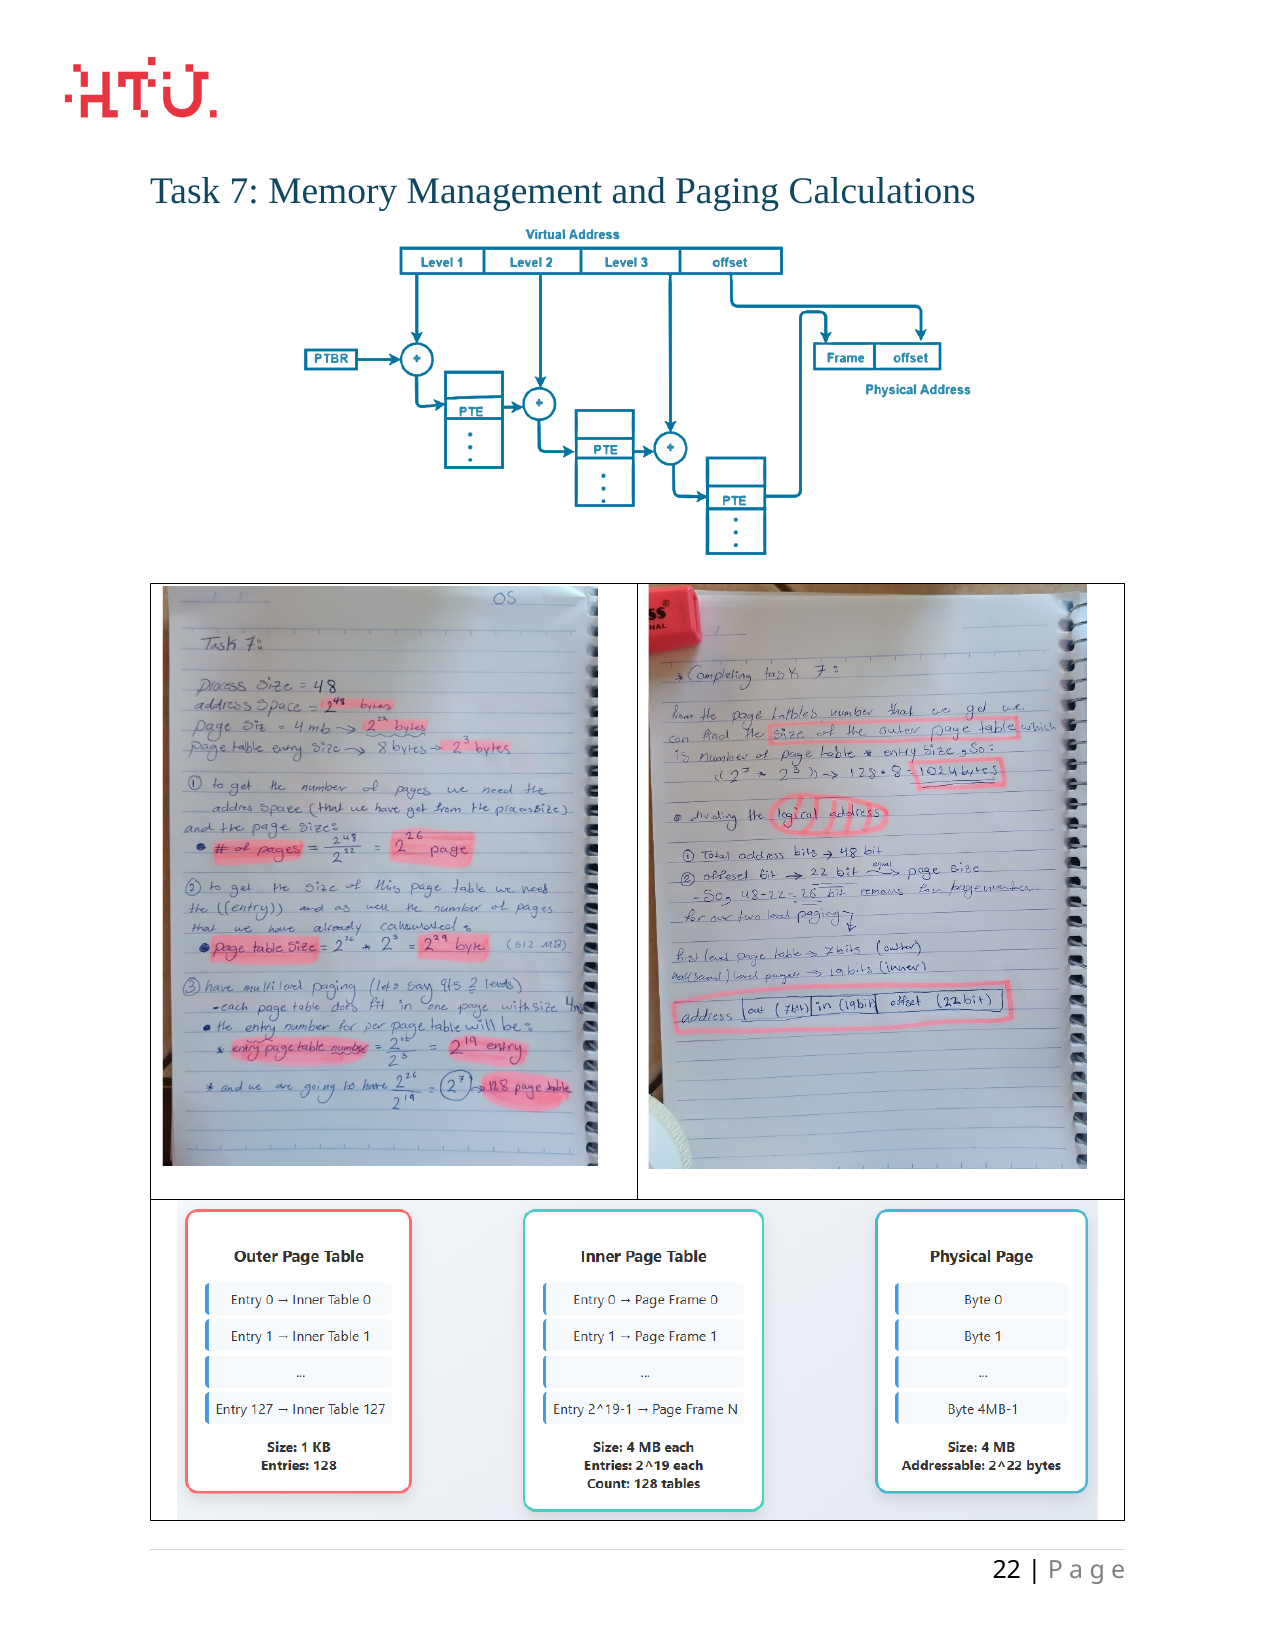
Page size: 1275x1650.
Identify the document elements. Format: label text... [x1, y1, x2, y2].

picture [177, 1200, 1098, 1520]
picture [163, 586, 598, 1165]
table_cell [151, 1200, 177, 1520]
table_header [638, 584, 1124, 1199]
subtitle Task 7: Memory Management and Paging Calculations [150, 169, 1125, 212]
picture [648, 584, 1087, 1169]
picture [64, 57, 217, 123]
table_header [151, 584, 637, 1199]
table_cell [1098, 1200, 1124, 1520]
